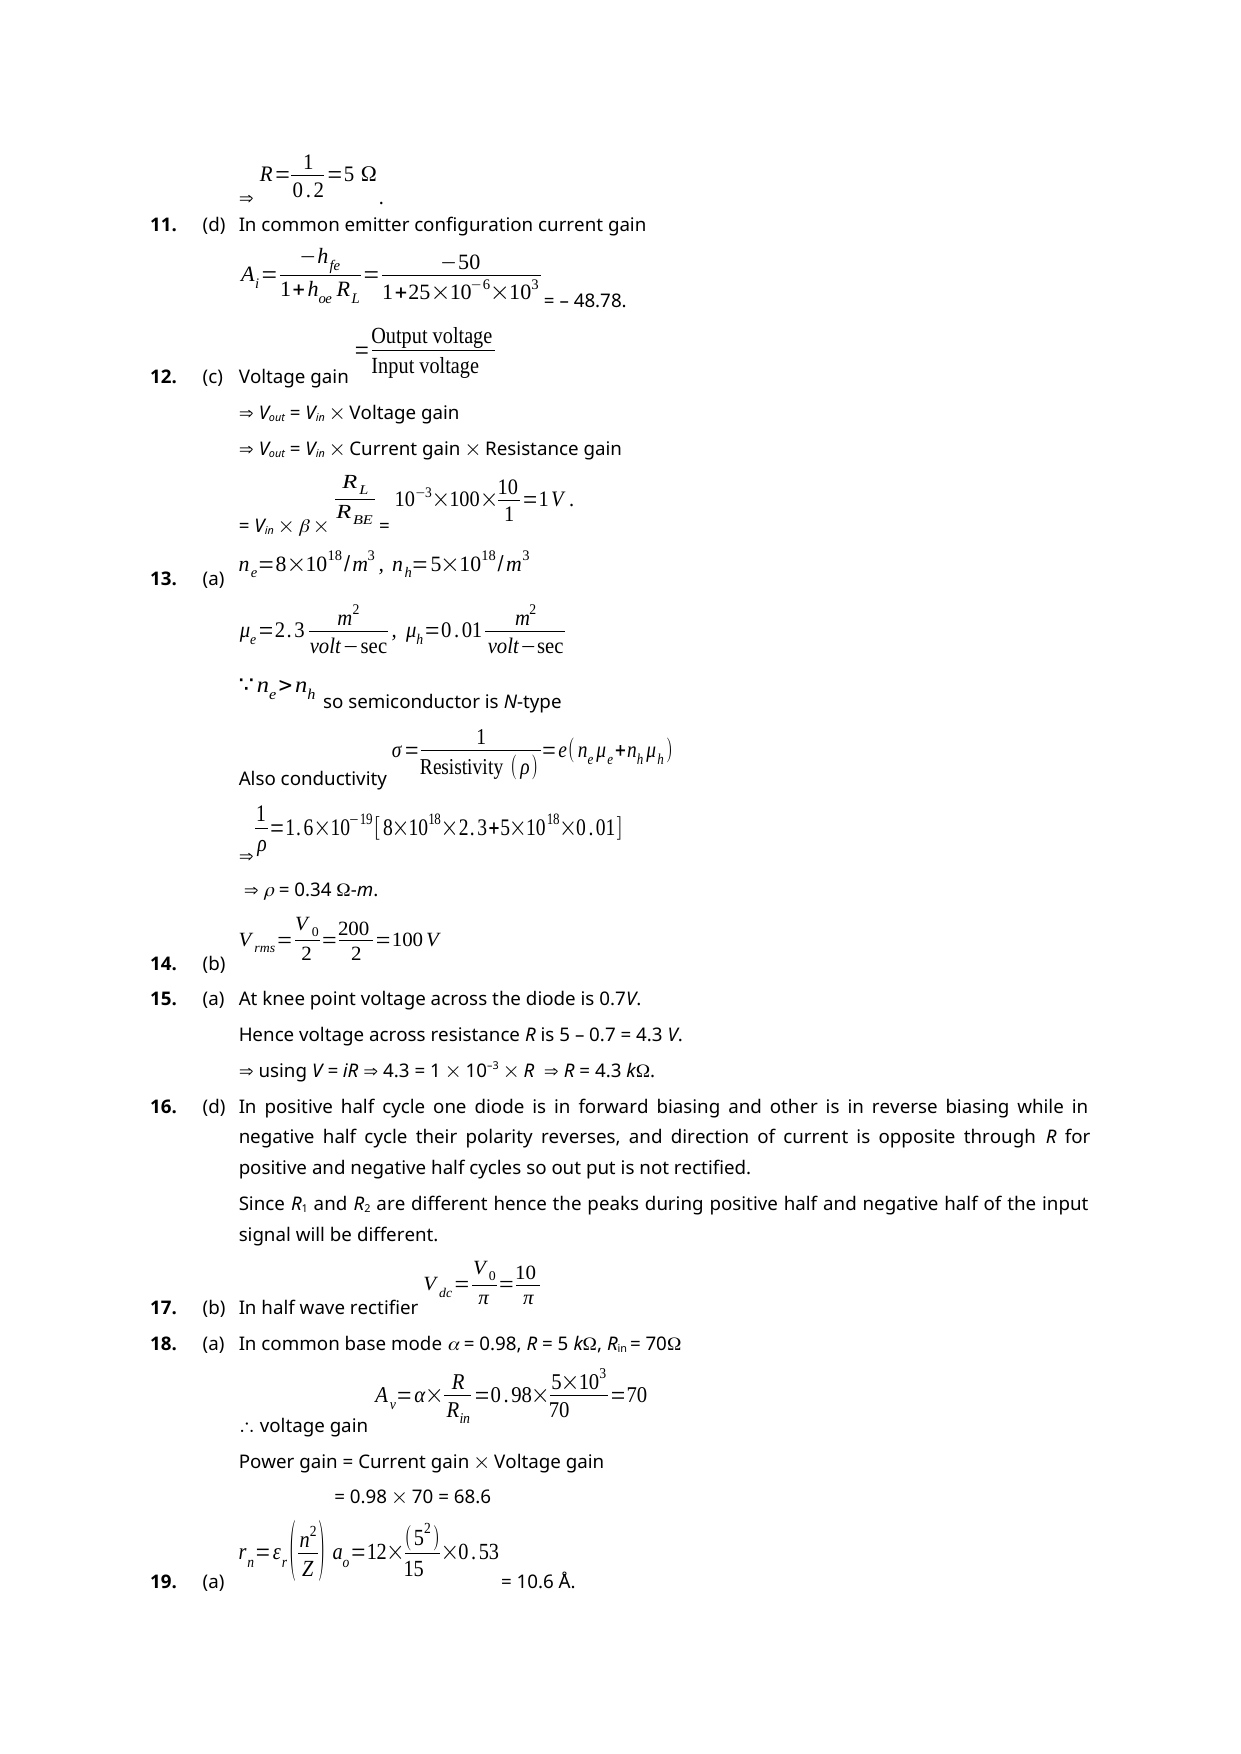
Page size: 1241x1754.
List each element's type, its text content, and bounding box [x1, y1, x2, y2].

text voltage gain [238, 1366, 1090, 1438]
text = 0.34 -m. [150, 877, 1090, 902]
text Hence voltage across resistance R is 5 – 0.7 = 4.3 V. [238, 1021, 1090, 1047]
text Since R1 and R2 are different hence the peaks during positive half and negative half of the input signal will be different. [238, 1190, 1090, 1246]
text Vout = Vin Current gain Resistance gain [150, 435, 1090, 461]
list (c) Voltage gain [150, 324, 1090, 389]
text . [150, 150, 1090, 210]
text using V = iR 4.3 = 1 10–3 R R = 4.3 k. [238, 1057, 1090, 1083]
list (d) In positive half cycle one diode is in forward biasing and other is in reverse biasing while in negative half cycle their polarity reverses, and direction of current is opposite through R for positive and negative half cycles so out put is not rectified. [150, 1093, 1090, 1180]
list (a) [150, 548, 1090, 591]
list (d) In common emitter configuration current gain [150, 212, 1090, 237]
text so semiconductor is N-type [150, 673, 1090, 714]
text = 0.98 70 = 68.6 [238, 1484, 1090, 1509]
text = – 48.78. [150, 244, 1090, 313]
text = Vin = [150, 471, 1090, 538]
list (a) In common base mode = 0.98, R = 5 k, Rin = 70 [150, 1330, 1090, 1355]
list (a) At knee point voltage across the diode is 0.7V. [150, 986, 1090, 1011]
text Power gain = Current gain Voltage gain [238, 1448, 1090, 1473]
text Vout = Vin Voltage gain [150, 399, 1090, 425]
list (b) [150, 912, 1090, 975]
text Also conductivity [150, 724, 1090, 791]
list (a) = 10.6 Å. [150, 1519, 1090, 1594]
list (b) In half wave rectifier [150, 1257, 1090, 1319]
